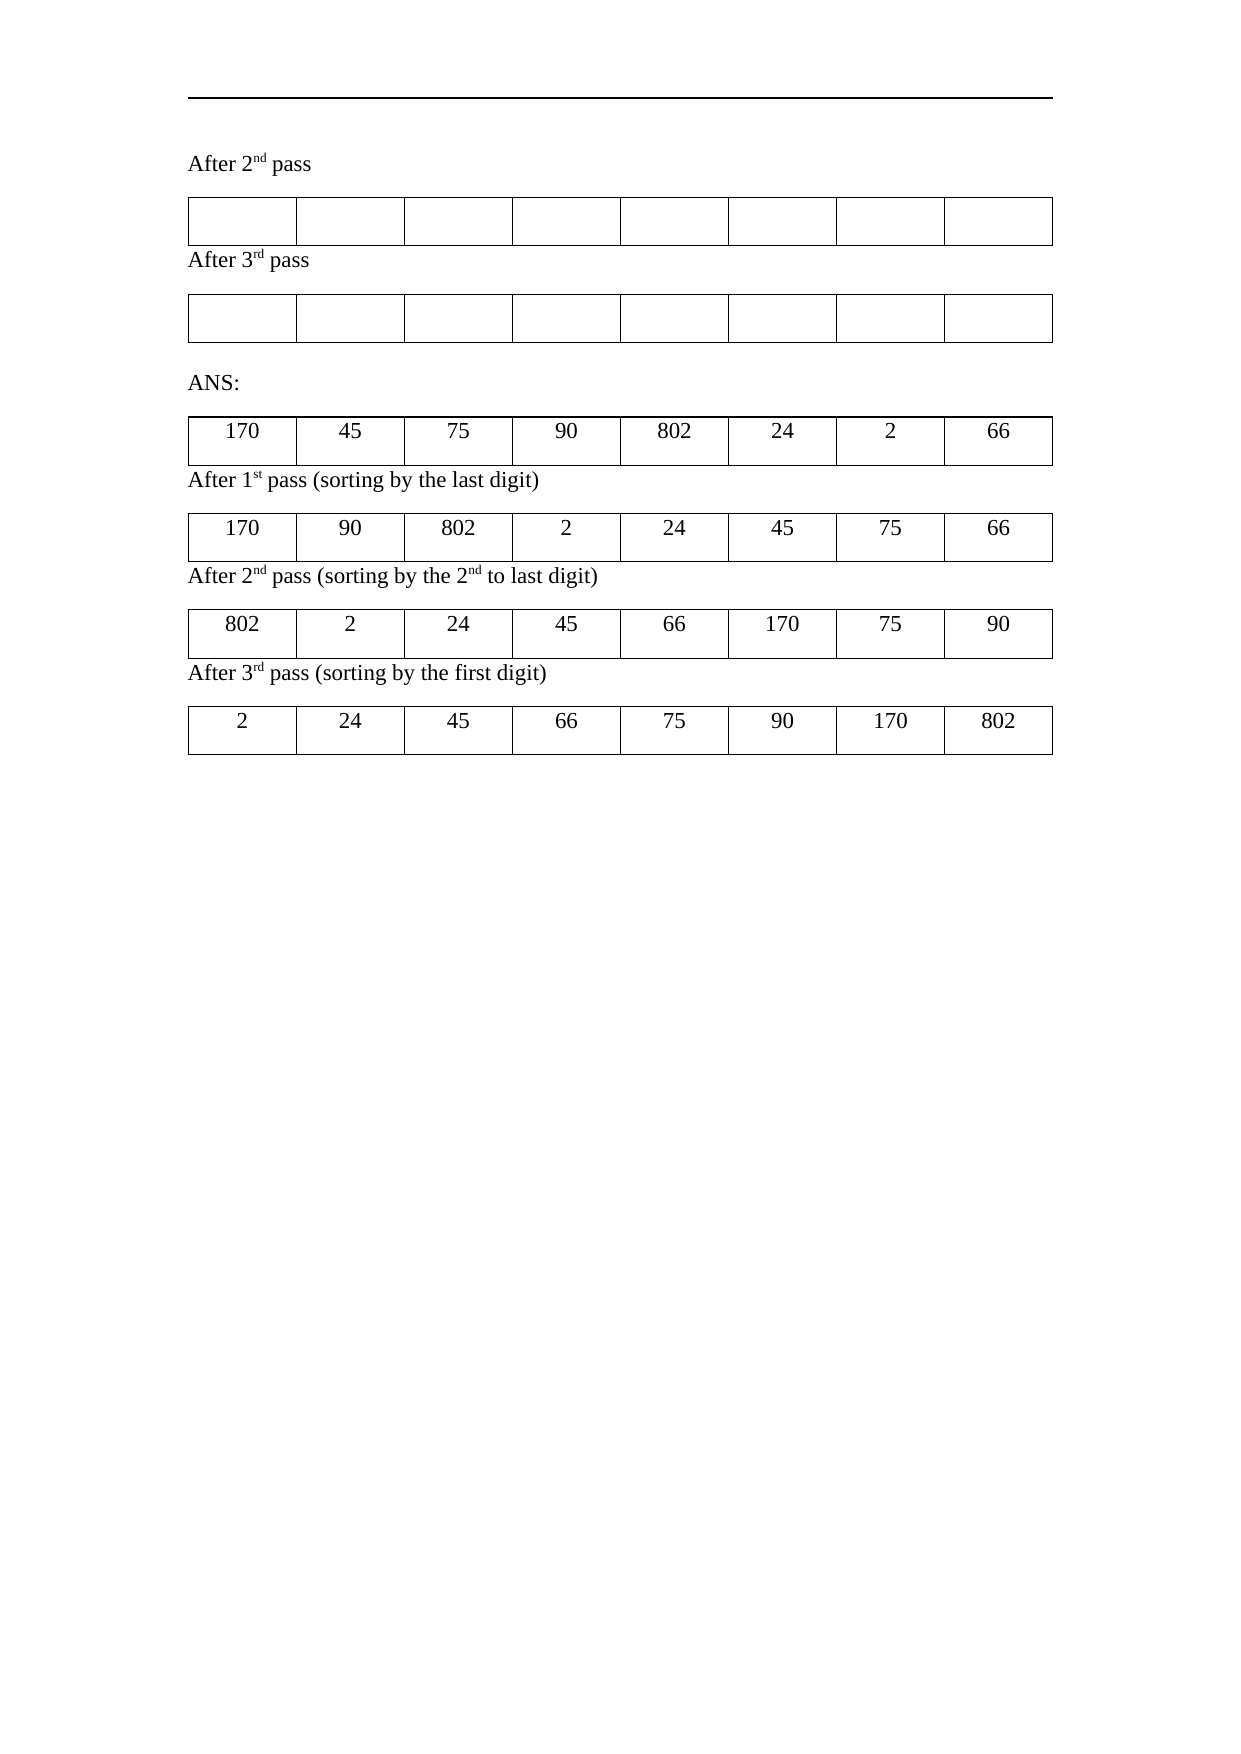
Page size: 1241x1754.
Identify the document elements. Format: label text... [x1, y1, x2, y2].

table_header 75 [405, 418, 512, 465]
table_header [513, 198, 620, 245]
table_header 24 [729, 418, 836, 465]
list ANS: [187, 369, 1053, 396]
table_header 170 [729, 610, 836, 658]
table_header 24 [621, 514, 728, 561]
table_header [513, 295, 620, 342]
table_header [729, 198, 836, 245]
table_header 45 [297, 418, 404, 465]
table_header [405, 295, 512, 342]
list After 2nd pass [187, 150, 1053, 176]
table_header 75 [621, 707, 728, 754]
table_header [405, 198, 512, 245]
table_header 66 [945, 418, 1052, 465]
table_header 2 [513, 514, 620, 561]
table_header [189, 198, 296, 245]
table_header 24 [297, 707, 404, 754]
table_header 45 [513, 610, 620, 658]
table_header [621, 295, 728, 342]
list After 3rd pass (sorting by the first digit) [187, 659, 1053, 685]
table_header 2 [189, 707, 296, 754]
table_header 75 [837, 610, 944, 658]
list After 2nd pass (sorting by the 2nd to last digit) [187, 562, 1053, 588]
table_header 2 [297, 610, 404, 658]
table_header 45 [405, 707, 512, 754]
table_header 802 [621, 418, 728, 465]
table_header 170 [189, 418, 296, 465]
table_header 24 [405, 610, 512, 658]
table_header 90 [945, 610, 1052, 658]
table_header 90 [729, 707, 836, 754]
table_header [945, 295, 1052, 342]
table_header [945, 198, 1052, 245]
list After 3rd pass [187, 246, 1053, 273]
table_header 45 [729, 514, 836, 561]
table_header 802 [945, 707, 1052, 754]
table_header 802 [189, 610, 296, 658]
table_header 90 [297, 514, 404, 561]
table_header 75 [837, 514, 944, 561]
table_header 90 [513, 418, 620, 465]
table_header 802 [405, 514, 512, 561]
list After 1st pass (sorting by the last digit) [187, 466, 1053, 492]
table_header [837, 198, 944, 245]
table_header [729, 295, 836, 342]
table_header 170 [837, 707, 944, 754]
table_header 170 [189, 514, 296, 561]
table_header 2 [837, 418, 944, 465]
table_header [837, 295, 944, 342]
table_header 66 [621, 610, 728, 658]
table_header 66 [513, 707, 620, 754]
table_header [297, 295, 404, 342]
table_header [189, 295, 296, 342]
table_header 66 [945, 514, 1052, 561]
table_header [621, 198, 728, 245]
table_header [297, 198, 404, 245]
